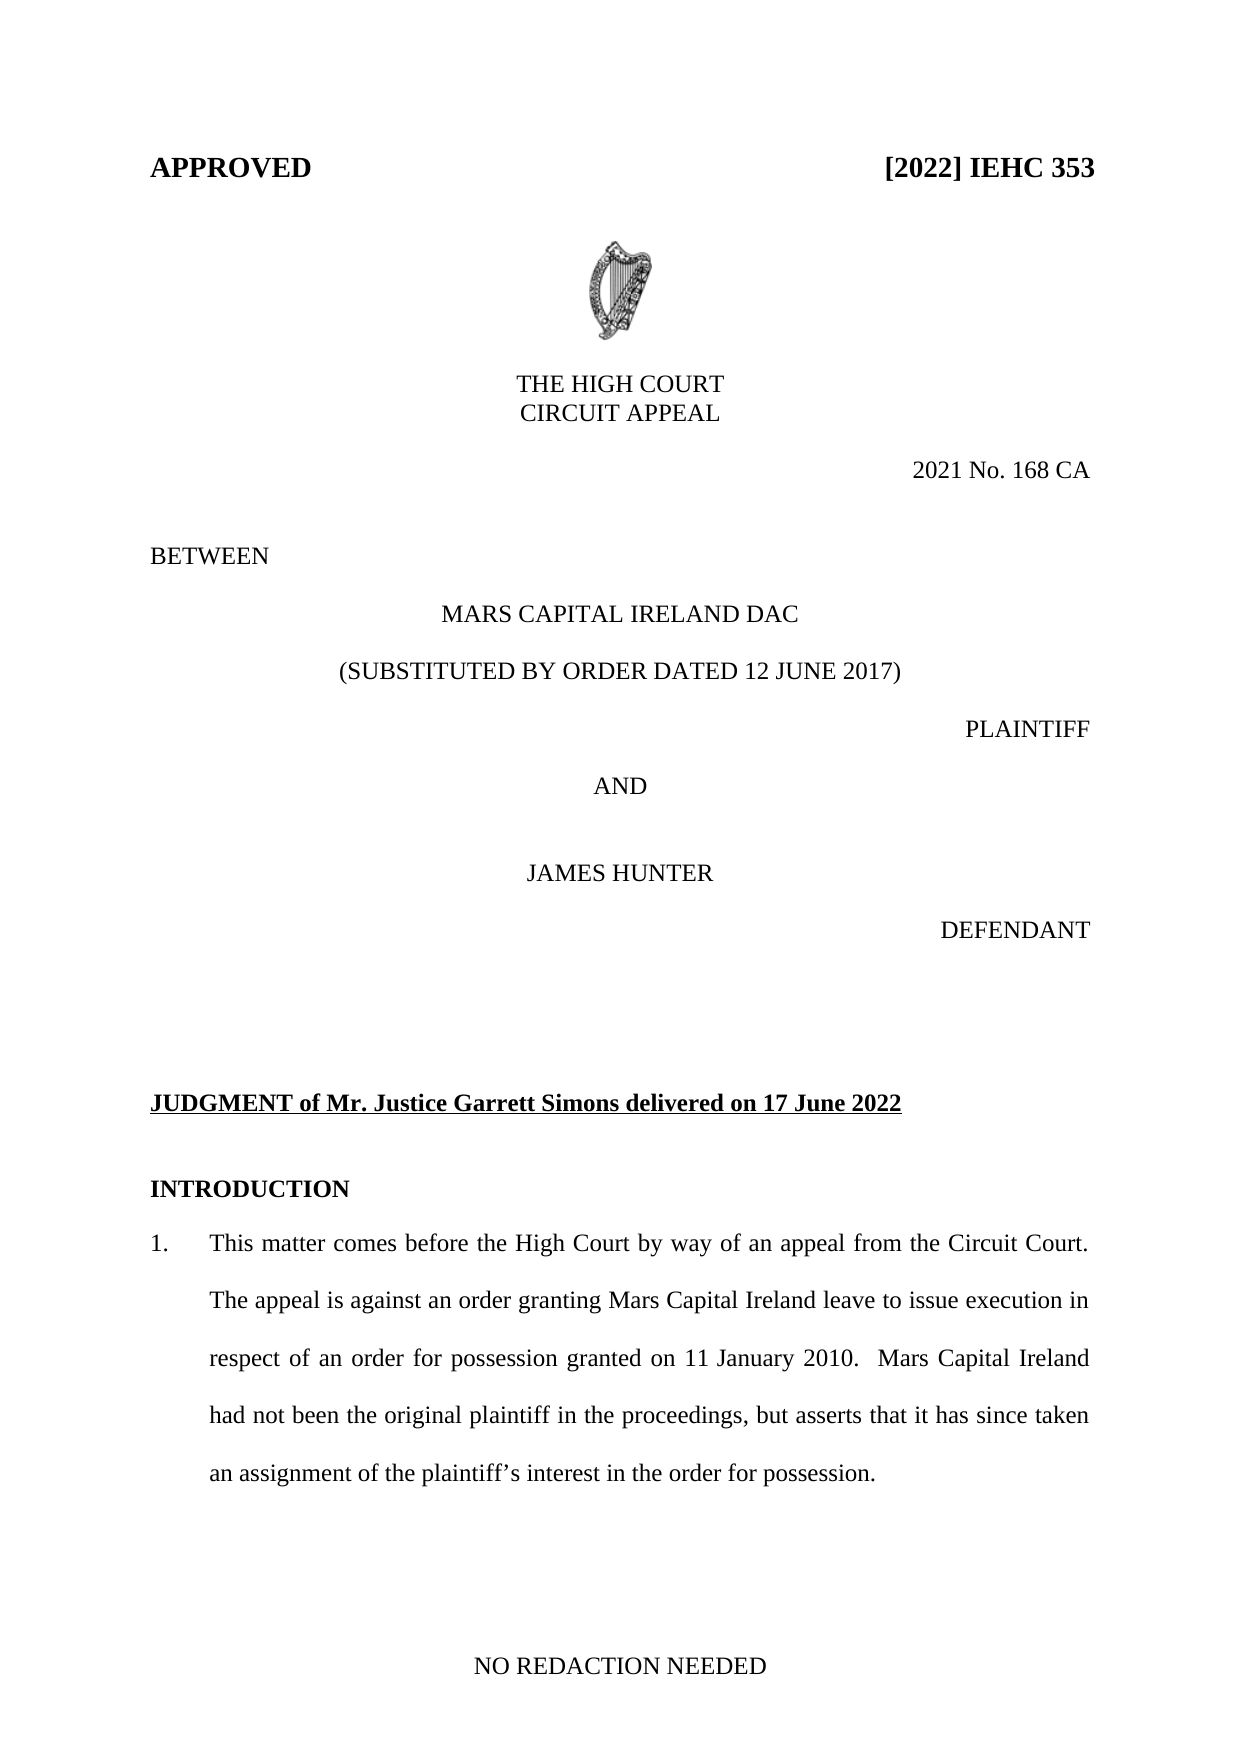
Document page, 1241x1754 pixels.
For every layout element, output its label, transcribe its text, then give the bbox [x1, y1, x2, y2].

text JAMES HUNTER [150, 858, 1090, 886]
text This matter comes before the High Court by way of an appeal from the Circuit Court. The appeal is against an order granting Mars Capital Ireland leave to issue execution in respect of an order for possession granted on 11 January 2010. Mars Capital Ireland had not been the original plaintiff in the proceedings, but asserts that it has since taken an assignment of the plaintiff’s interest in the order for possession. [150, 1228, 1090, 1486]
text APPROVED [2022] IEHC 353 [150, 150, 1090, 183]
subtitle Introduction [150, 1174, 1090, 1203]
text BETWEEN [150, 541, 1090, 570]
text JUDGMENT of Mr. Justice Garrett Simons delivered on 17 June 2022 [150, 1088, 1090, 1116]
picture [588, 241, 652, 341]
text PLAINTIFF [150, 714, 1090, 743]
text DEFENDANT [150, 915, 1090, 944]
text MARS CAPITAL IRELAND DAC [150, 599, 1090, 628]
text (SUBSTITUTED BY ORDER DATED 12 JUNE 2017) [150, 656, 1090, 685]
text THE HIGH COURT [150, 369, 1090, 398]
text 2021 No. 168 CA [150, 455, 1090, 484]
text CIRCUIT APPEAL [150, 398, 1090, 426]
text AND [150, 771, 1090, 800]
